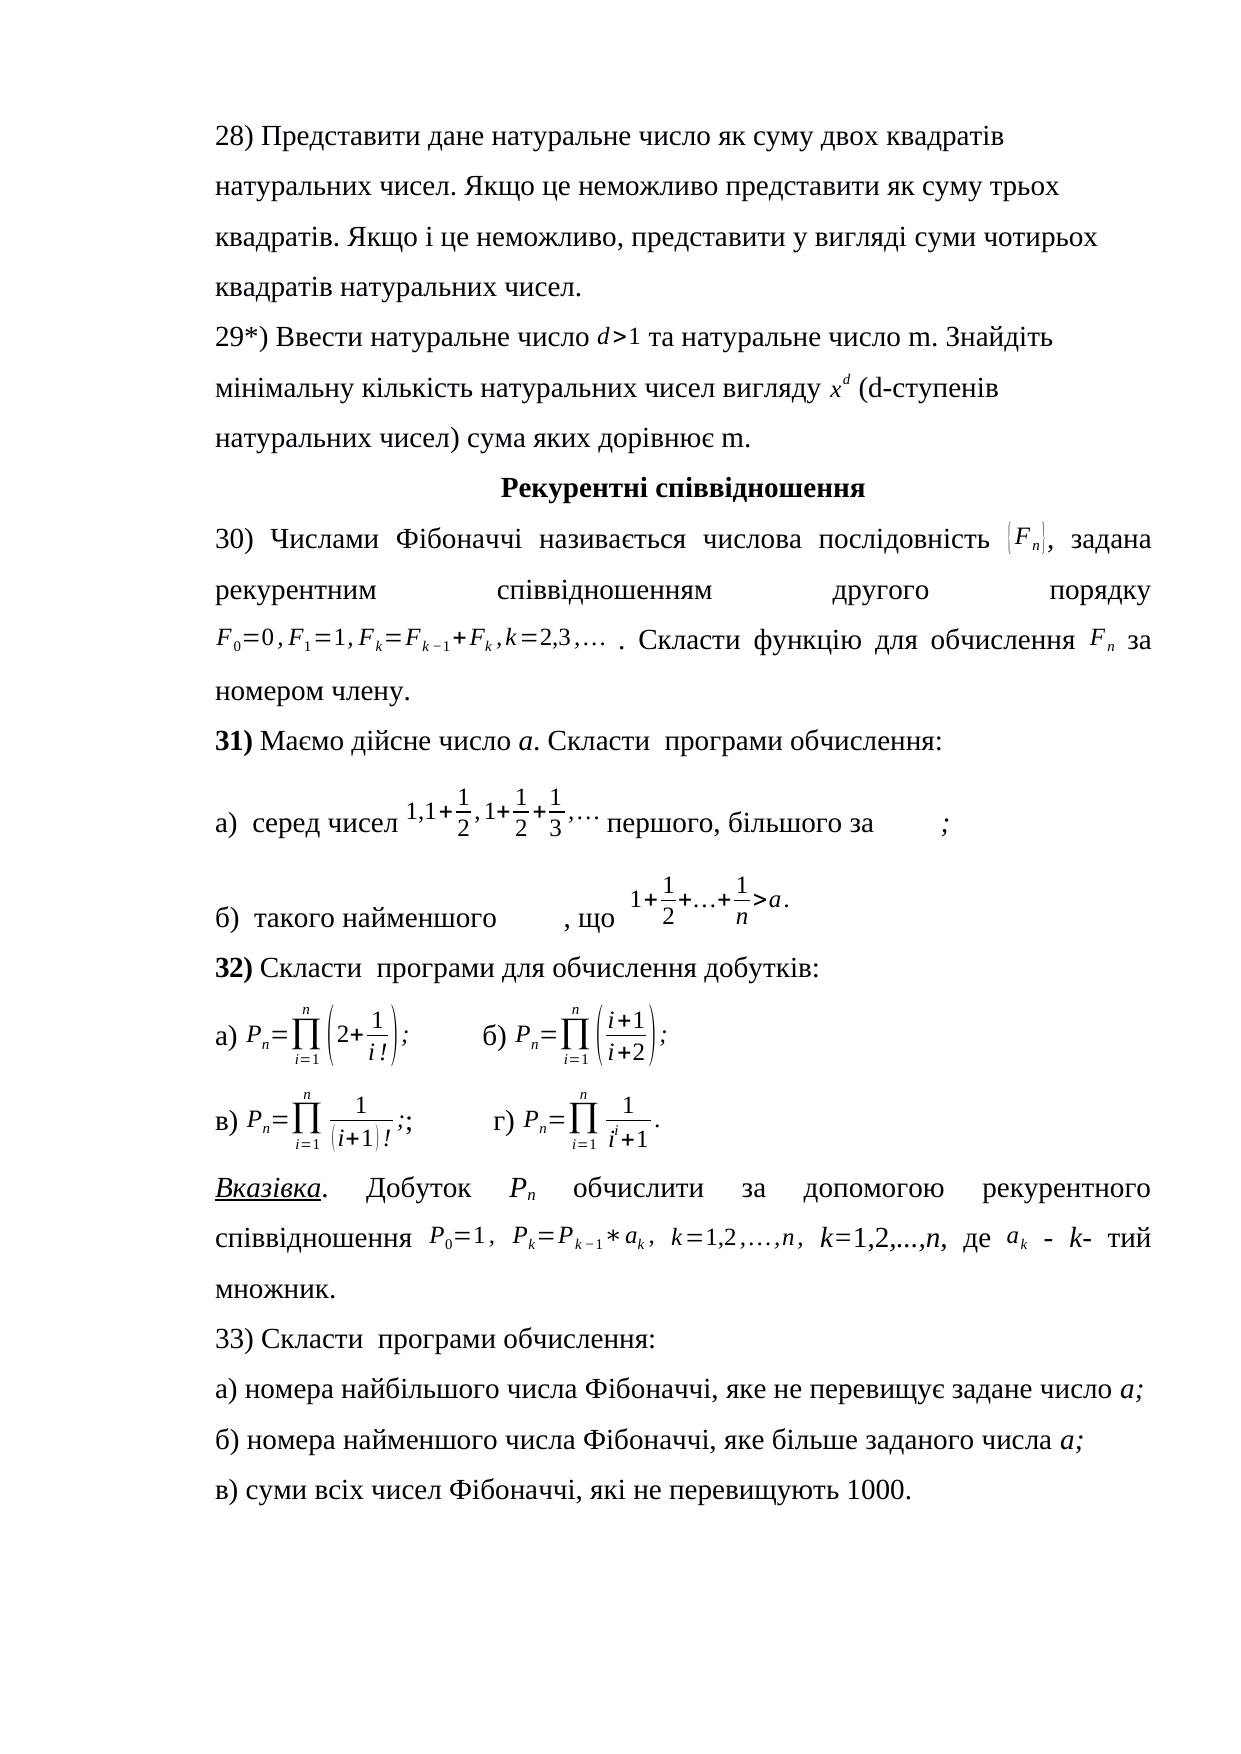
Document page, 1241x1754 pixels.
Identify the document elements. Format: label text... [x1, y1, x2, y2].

text Рекурентні співвідношення [215, 470, 1152, 504]
text а) номера найбільшого числа Фібоначчі, яке не перевищує задане число a; [215, 1372, 1152, 1405]
text в) ; г) [215, 1085, 1152, 1153]
text а) серед чисел першого, більшого за ; [215, 774, 1152, 852]
text а) б) [215, 1001, 1152, 1068]
text 28) Представити дане натуральне число як суму двох квадратів натуральних чисел. Якщо це неможливо представити як суму трьох квадратів. Якщо і це неможливо, представити у вигляді суми чотирьох квадратів натуральних чисел. [215, 118, 1152, 303]
text б) номера найменшого числа Фібоначчі, яке більше заданого числа a; [215, 1422, 1152, 1455]
text 30) Числами Фібоначчі називається числова послідовність , задана рекурентним співвідношенням другого порядку . Скласти функцію для обчислення за номером члену. [215, 521, 1152, 707]
text Вказівка. Добуток Pn обчислити за допомогою рекурентного співвідношення k=1,2,...,n, де - k- тий множник. [215, 1170, 1152, 1304]
text 31) Маємо дійсне число a. Скласти програми обчислення: [215, 723, 1152, 757]
text 33) Скласти програми обчислення: [215, 1321, 1152, 1355]
text б) такого найменшого , що [215, 868, 1152, 934]
text в) суми всіх чисел Фібоначчі, які не перевищують 1000. [215, 1472, 1152, 1506]
text 29*) Ввести натуральне число та натуральне число m. Знайдіть мінімальну кількість натуральних чисел вигляду (d-ступенів натуральних чисел) сума яких дорівнює m. [215, 319, 1152, 453]
text 32) Скласти програми для обчислення добутків: [215, 951, 1152, 984]
